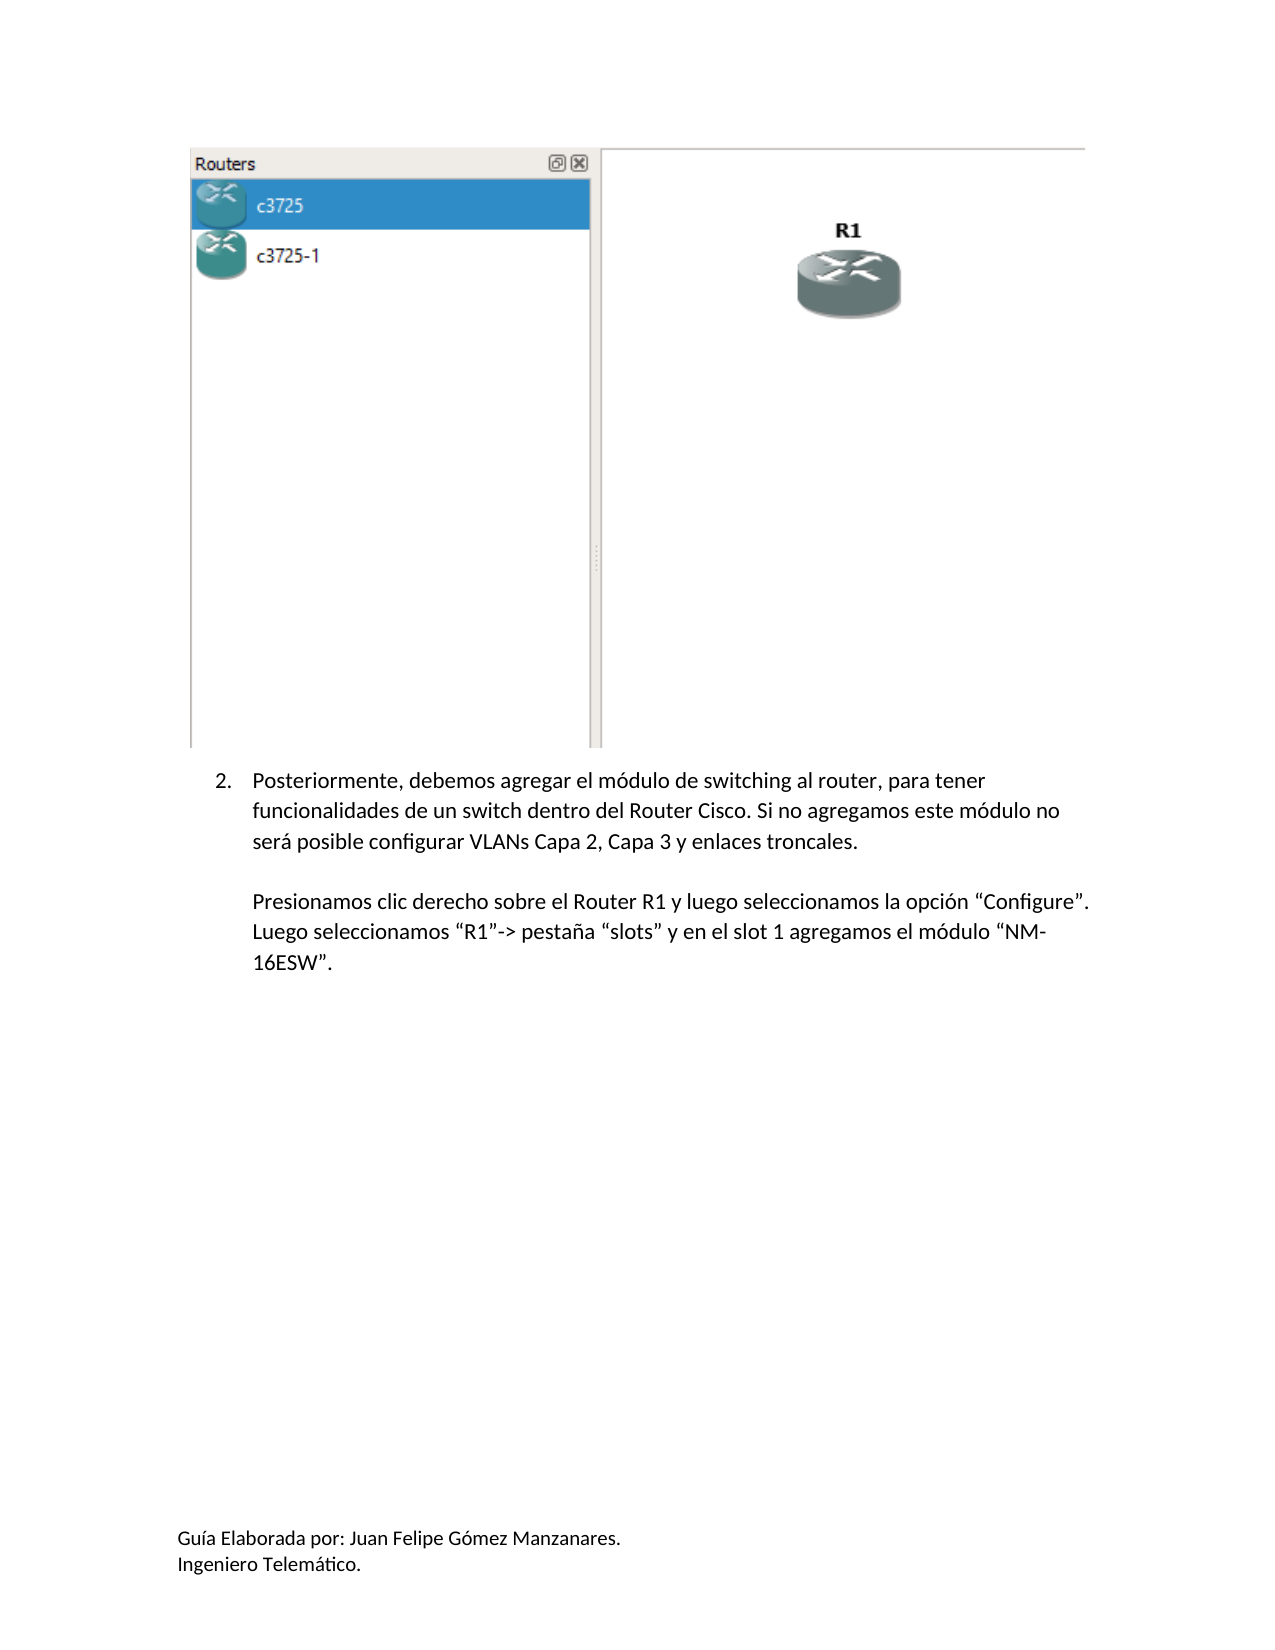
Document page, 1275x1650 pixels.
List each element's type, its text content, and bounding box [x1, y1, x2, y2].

list Posteriormente, debemos agregar el módulo de switching al router, para tener funcionalidades de un switch dentro del Router Cisco. Si no agregamos este módulo no será posible configurar VLANs Capa 2, Capa 3 y enlaces troncales. Presionamos clic derecho sobre el Router R1 y luego seleccionamos la opción “Configure”. Luego seleccionamos “R1”-> pestaña “slots” y en el slot 1 agregamos el módulo “NM-16ESW”. [215, 766, 1098, 976]
picture [190, 147, 1086, 748]
